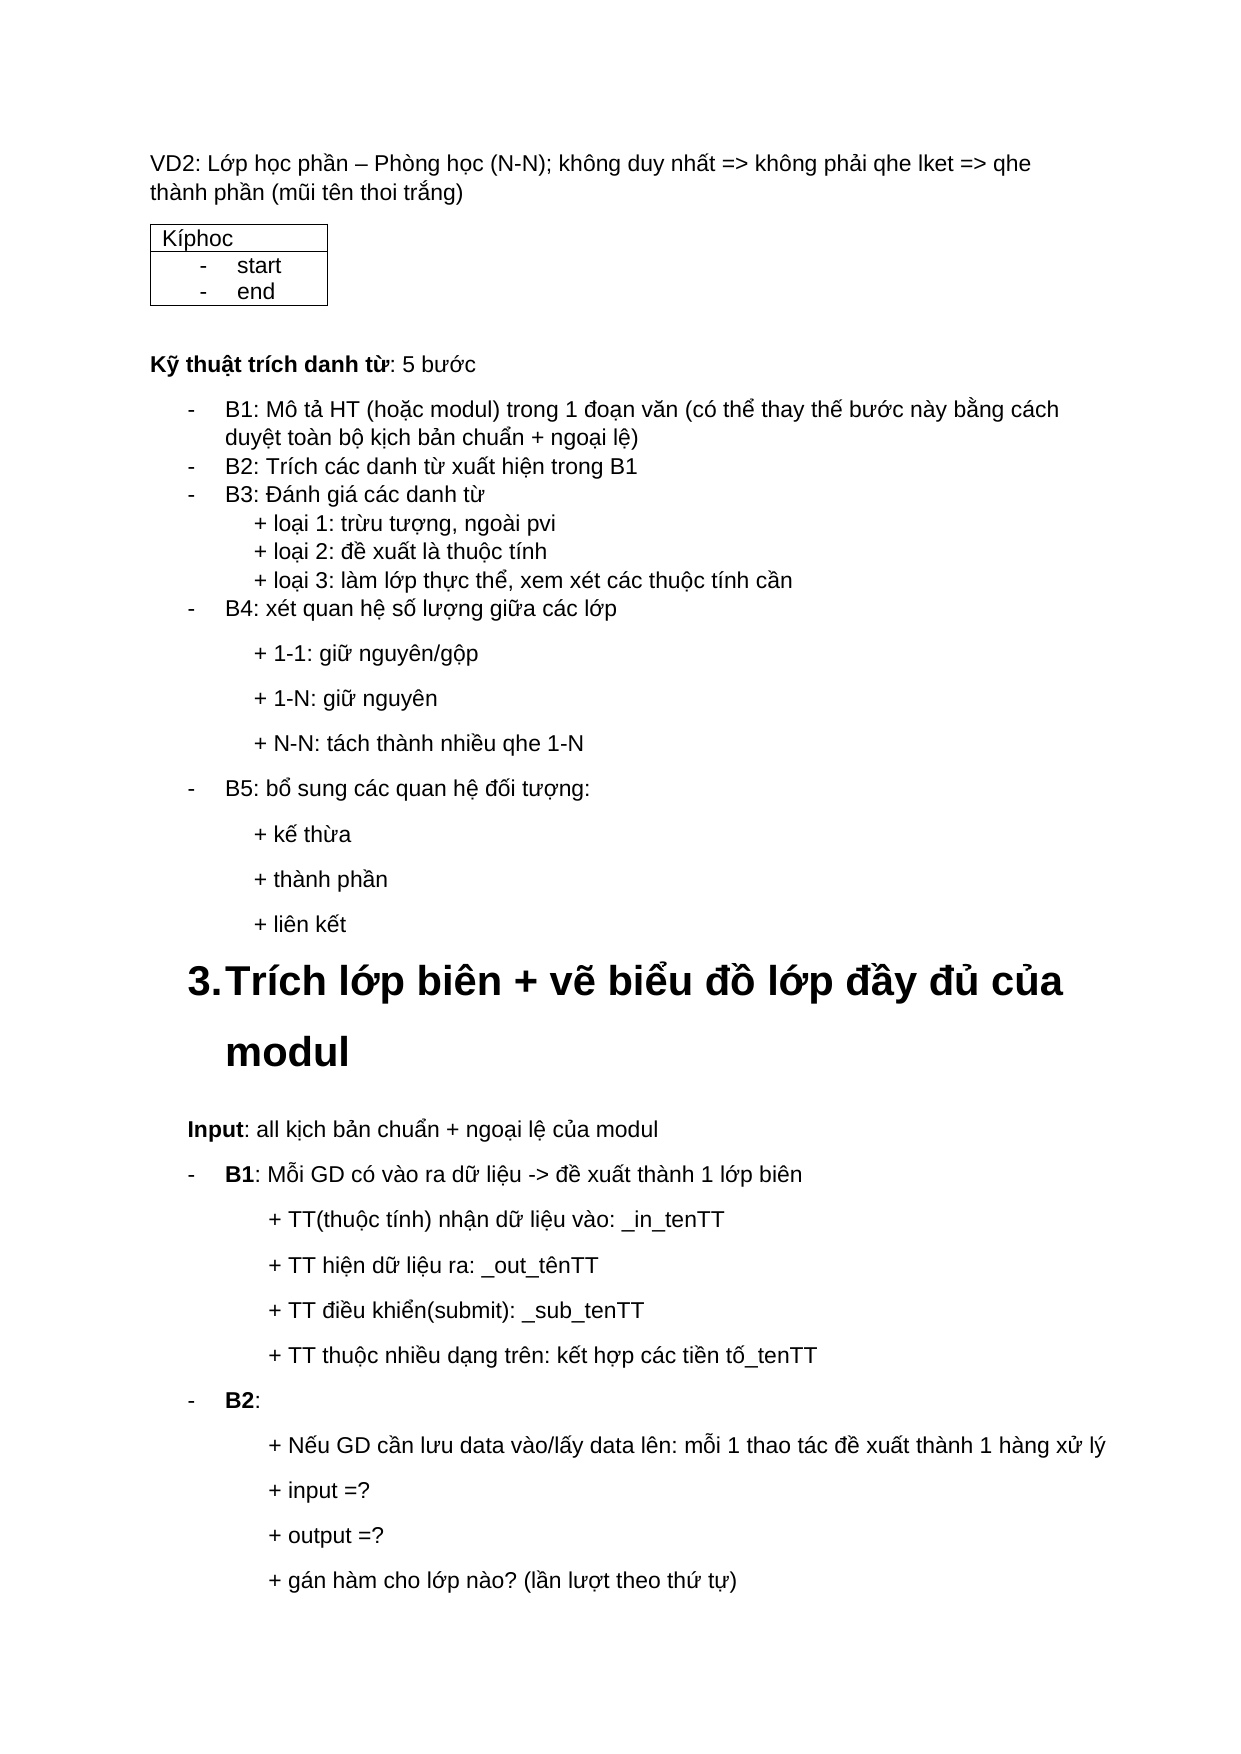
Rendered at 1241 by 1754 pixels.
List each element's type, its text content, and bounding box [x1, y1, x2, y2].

text Input: all kịch bản chuẩn + ngoại lệ của modul [187, 1116, 1090, 1143]
text + 1-1: giữ nguyên/gộp [150, 640, 1090, 666]
text + TT điều khiển(submit): _sub_tenTT [150, 1297, 1090, 1323]
text + Nếu GD cần lưu data vào/lấy data lên: mỗi 1 thao tác đề xuất thành 1 hàng xử lý [150, 1432, 1124, 1458]
list B1: Mô tả HT (hoặc modul) trong 1 đoạn văn (có thể thay thế bước này bằng cách duyệt toàn bộ kịch bản chuẩn + ngoại lệ) [187, 396, 1090, 451]
text + 1-N: giữ nguyên [150, 685, 1090, 712]
list B1: Mỗi GD có vào ra dữ liệu -> đề xuất thành 1 lớp biên [187, 1161, 1090, 1188]
list B5: bổ sung các quan hệ đối tượng: [187, 775, 1090, 802]
text VD2: Lớp học phần – Phòng học (N-N); không duy nhất => không phải qhe lket => qhe thành phần (mũi tên thoi trắng) [150, 150, 1090, 205]
text + kế thừa [150, 821, 1090, 847]
text + TT thuộc nhiều dạng trên: kết hợp các tiền tố_tenTT [150, 1342, 1090, 1368]
text + output =? [150, 1522, 1124, 1548]
table_cell start end [151, 252, 327, 305]
text + liên kết [150, 911, 1090, 937]
list B2: Trích các danh từ xuất hiện trong B1 [187, 453, 1090, 479]
list + loại 2: đề xuất là thuộc tính [253, 538, 1090, 564]
table_header Kíphoc [151, 225, 327, 251]
text + input =? [150, 1477, 1124, 1503]
text Kỹ thuật trích danh từ: 5 bước [150, 351, 1090, 377]
list B4: xét quan hệ số lượng giữa các lớp [187, 595, 1090, 621]
list B3: Đánh giá các danh từ [187, 481, 1090, 508]
list Trích lớp biên + vẽ biểu đồ lớp đầy đủ của modul [187, 956, 1090, 1076]
list + loại 3: làm lớp thực thể, xem xét các thuộc tính cần [253, 567, 1090, 593]
text + TT hiện dữ liệu ra: _out_tênTT [150, 1252, 1090, 1278]
list + loại 1: trừu tượng, ngoài pvi [253, 510, 1090, 536]
text + thành phần [150, 866, 1090, 892]
text + gán hàm cho lớp nào? (lần lượt theo thứ tự) [150, 1567, 1124, 1594]
text + TT(thuộc tính) nhận dữ liệu vào: _in_tenTT [150, 1206, 1090, 1233]
list B2: [187, 1387, 1090, 1413]
text + N-N: tách thành nhiều qhe 1-N [150, 730, 1090, 757]
